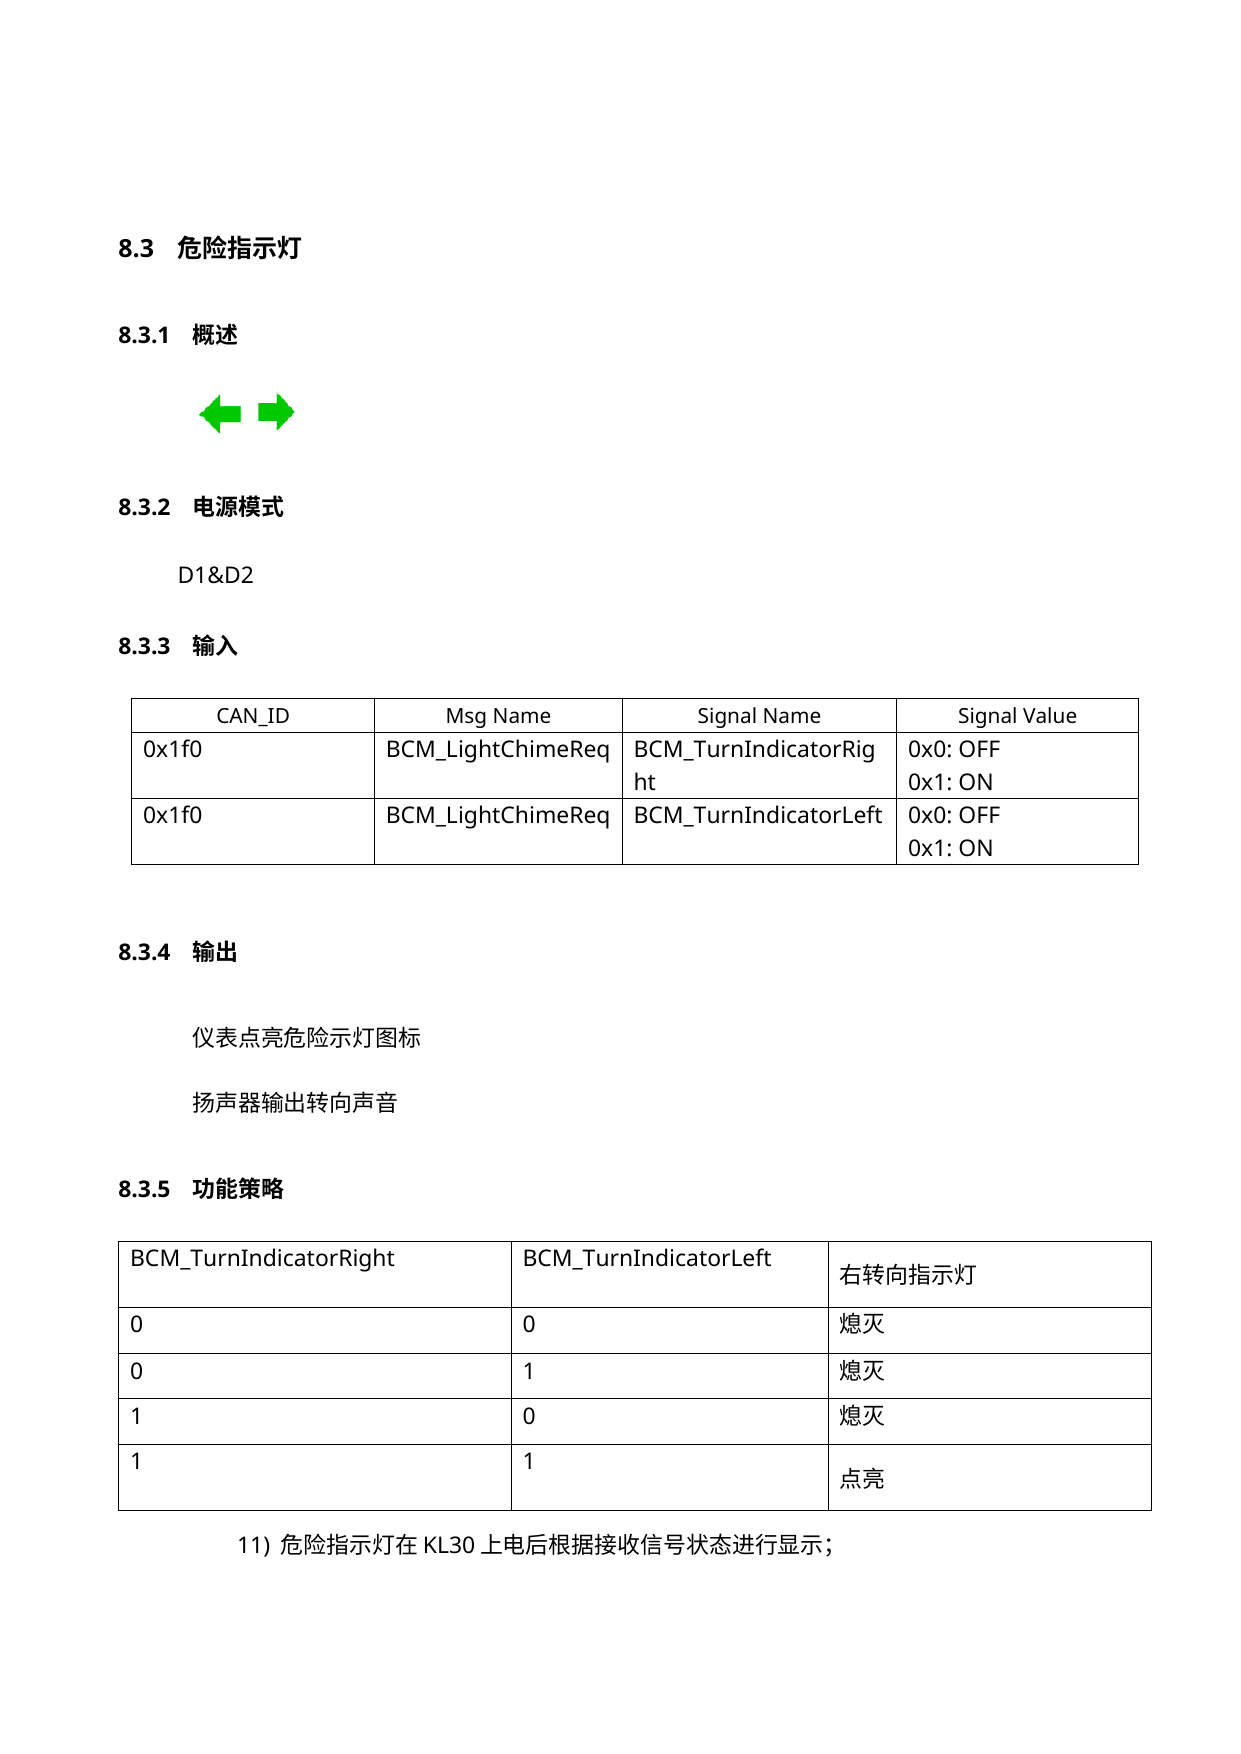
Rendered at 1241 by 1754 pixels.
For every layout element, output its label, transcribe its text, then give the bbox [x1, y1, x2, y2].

table_cell 0x1f0 [132, 799, 374, 864]
table_cell 1 [512, 1445, 828, 1509]
table_cell BCM_LightChimeReq [375, 733, 622, 798]
table_header 右转向指示灯 [829, 1242, 1151, 1307]
subtitle 电源模式 [118, 473, 1152, 538]
table_cell 1 [119, 1445, 511, 1509]
text D1&D2 [177, 559, 1152, 591]
table_cell 0 [119, 1354, 511, 1398]
table_header BCM_TurnIndicatorRight [119, 1242, 511, 1307]
table_header BCM_TurnIndicatorLeft [512, 1242, 828, 1307]
picture [252, 387, 300, 433]
table_header CAN_ID [132, 699, 374, 732]
text 扬声器输出转向声音 [192, 1069, 1152, 1134]
table_cell 1 [512, 1354, 828, 1398]
table_cell 熄灭 [829, 1354, 1151, 1398]
table_header Signal Value [897, 699, 1138, 732]
table_cell 0 [512, 1399, 828, 1443]
table_cell 0 [119, 1308, 511, 1353]
list 危险指示灯在KL30上电后根据接收信号状态进行显示； [237, 1511, 1152, 1576]
subtitle 功能策略 [118, 1155, 1152, 1220]
table_cell 点亮 [829, 1445, 1151, 1509]
subtitle 输入 [118, 612, 1152, 677]
subtitle 危险指示灯 [118, 216, 1152, 281]
table_cell 0x0: OFF 0x1: ON [897, 733, 1138, 798]
table_cell 熄灭 [829, 1308, 1151, 1353]
table_cell 1 [119, 1399, 511, 1443]
table_cell BCM_TurnIndicatorLeft [623, 799, 896, 864]
text 仪表点亮危险示灯图标 [192, 1004, 1152, 1069]
table_cell 熄灭 [829, 1399, 1151, 1443]
table_header Msg Name [375, 699, 622, 732]
table_cell BCM_LightChimeReq [375, 799, 622, 864]
table_header Signal Name [623, 699, 896, 732]
table_cell BCM_TurnIndicatorRight [623, 733, 896, 798]
table_cell 0 [512, 1308, 828, 1353]
table_cell 0x1f0 [132, 733, 374, 798]
table_cell 0x0: OFF 0x1: ON [897, 799, 1138, 864]
subtitle 输出 [118, 918, 1152, 983]
subtitle 概述 [118, 301, 1152, 366]
